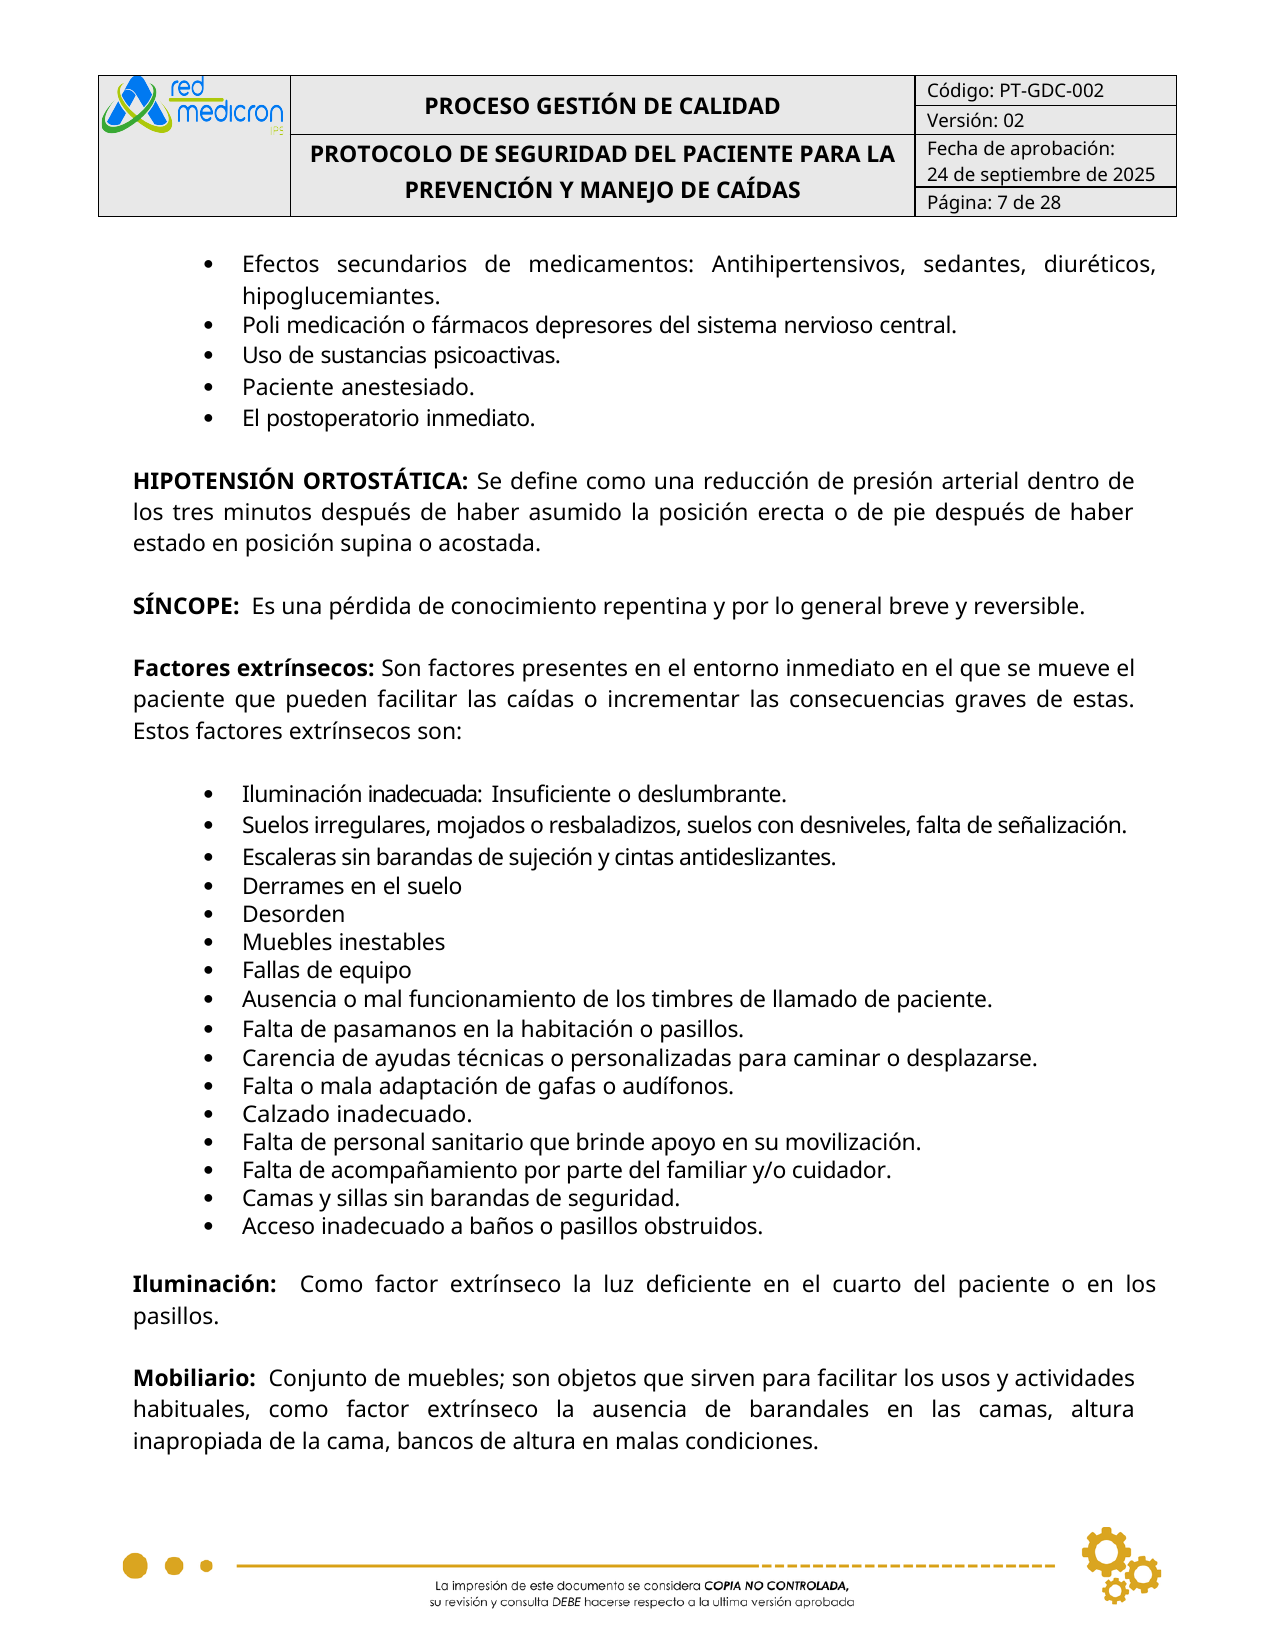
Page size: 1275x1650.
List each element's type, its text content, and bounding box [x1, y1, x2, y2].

list Fallas de equipo [204, 957, 1157, 984]
text Mobiliario: Conjunto de muebles; son objetos que sirven para facilitar los usos y actividades habituales, como factor extrínseco la ausencia de barandales en las camas, altura inapropiada de la cama, bancos de altura en malas condiciones. [133, 1362, 1136, 1456]
picture [122, 1527, 1162, 1613]
list Efectos secundarios de medicamentos: Antihipertensivos, sedantes, diuréticos, hipoglucemiantes. [204, 248, 1157, 311]
list Escaleras sin barandas de sujeción y cintas antideslizantes. [204, 840, 1157, 872]
list Poli medicación o fármacos depresores del sistema nervioso central. [204, 311, 1157, 339]
list Calzado inadecuado. [204, 1100, 1157, 1128]
list Uso de sustancias psicoactivas. [204, 339, 1157, 370]
list Falta de acompañamiento por parte del familiar y/o cuidador. [204, 1156, 1157, 1184]
list Desorden [204, 900, 1157, 928]
picture [101, 76, 284, 135]
text HIPOTENSIÓN ORTOSTÁTICA: Se define como una reducción de presión arterial dentro de los tres minutos después de haber asumido la posición erecta o de pie después de haber estado en posición supina o acostada. [133, 464, 1136, 558]
list Derrames en el suelo [204, 872, 1157, 900]
list Falta de pasamanos en la habitación o pasillos. [204, 1013, 1157, 1044]
list Falta o mala adaptación de gafas o audífonos. [204, 1072, 1157, 1100]
list Falta de personal sanitario que brinde apoyo en su movilización. [204, 1128, 1157, 1156]
list Camas y sillas sin barandas de seguridad. [204, 1184, 1157, 1212]
list Iluminación inadecuada: Insuficiente o deslumbrante. [204, 778, 1157, 809]
text Iluminación: Como factor extrínseco la luz deficiente en el cuarto del paciente o en los pasillos. [133, 1268, 1157, 1331]
list Suelos irregulares, mojados o resbaladizos, suelos con desniveles, falta de señalización. [204, 809, 1157, 840]
list Muebles inestables [204, 928, 1157, 956]
list Paciente anestesiado. [204, 370, 1157, 402]
text Factores extrínsecos: Son factores presentes en el entorno inmediato en el que se mueve el paciente que pueden facilitar las caídas o incrementar las consecuencias graves de estas. Estos factores extrínsecos son: [133, 652, 1136, 746]
text SÍNCOPE: Es una pérdida de conocimiento repentina y por lo general breve y reversible. [133, 589, 1136, 621]
list Ausencia o mal funcionamiento de los timbres de llamado de paciente. [204, 984, 1157, 1013]
list Acceso inadecuado a baños o pasillos obstruidos. [204, 1212, 1157, 1240]
list El postoperatorio inmediato. [204, 402, 1157, 433]
list Carencia de ayudas técnicas o personalizadas para caminar o desplazarse. [204, 1044, 1157, 1072]
